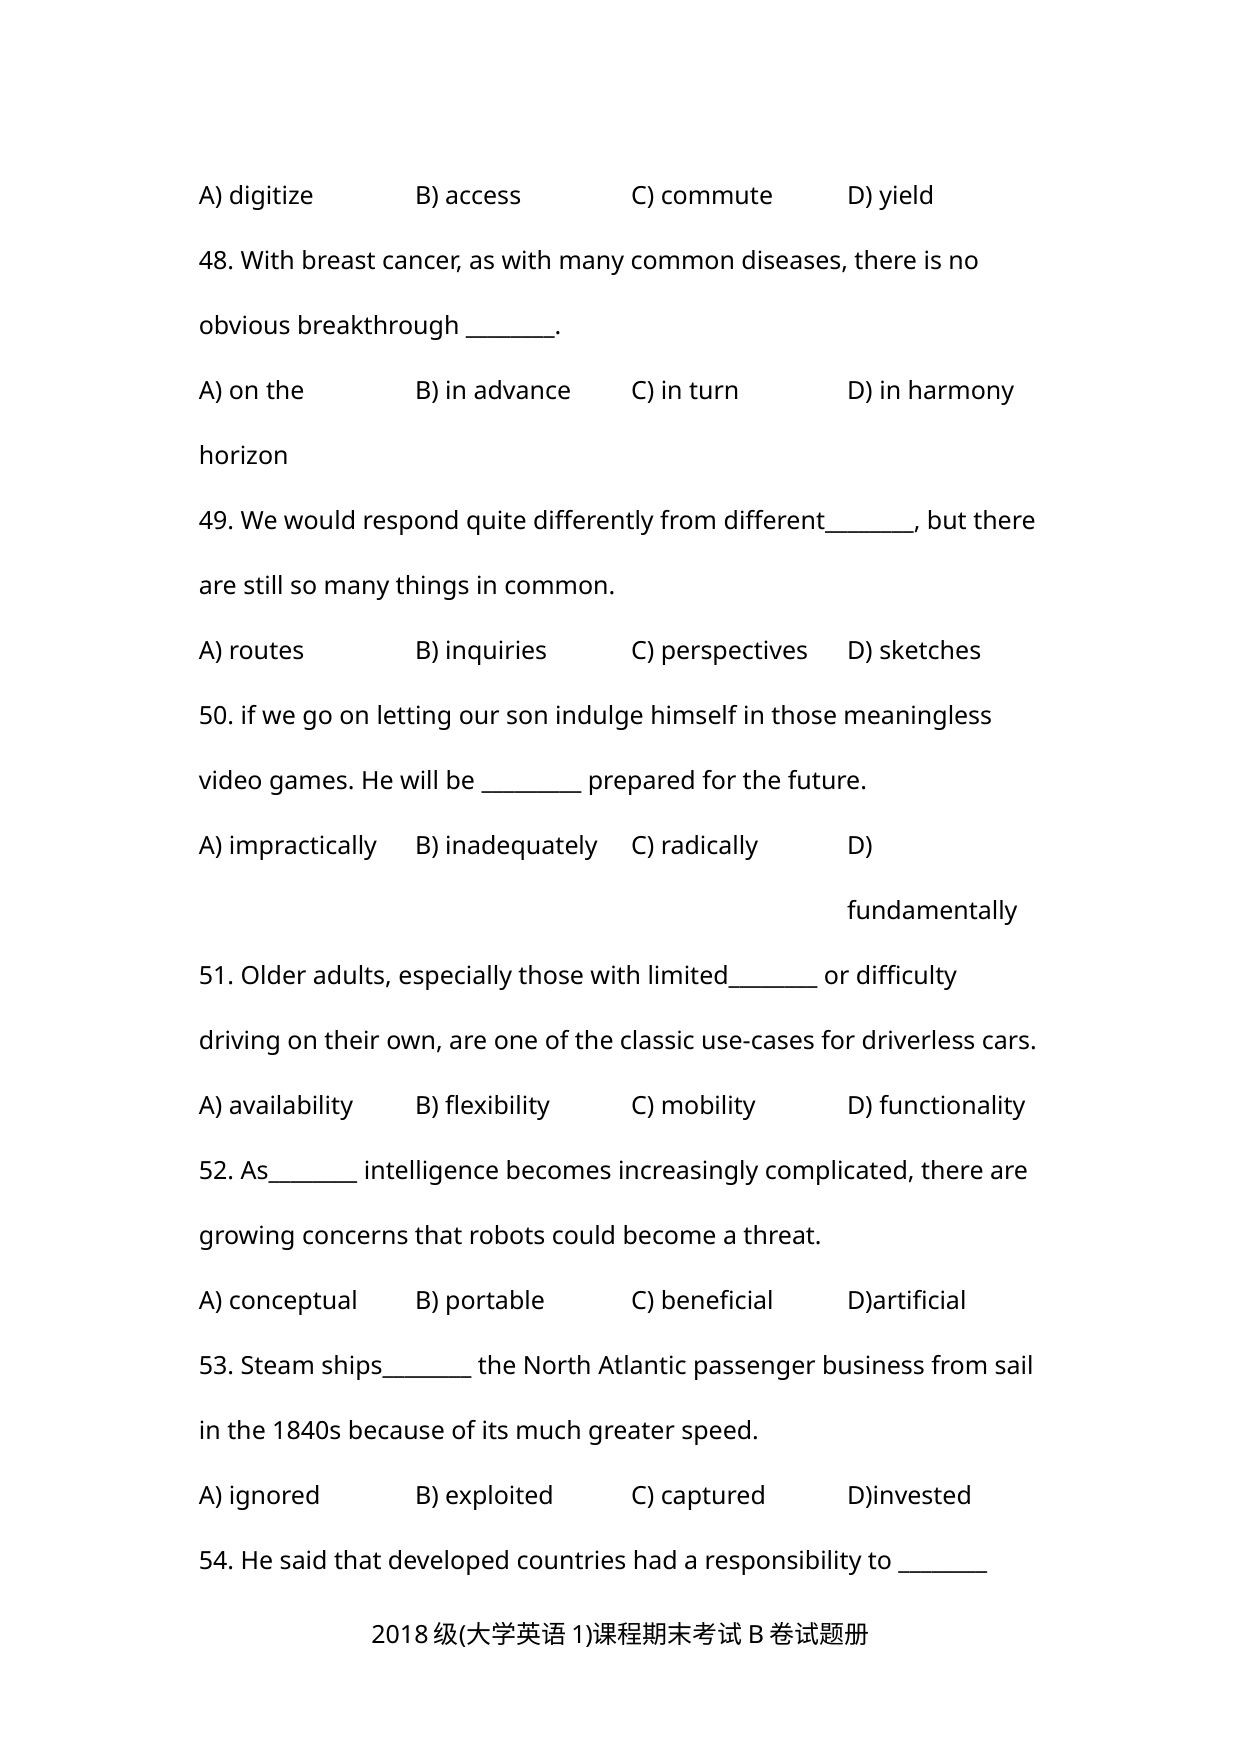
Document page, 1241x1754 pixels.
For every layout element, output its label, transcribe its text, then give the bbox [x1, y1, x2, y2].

table_cell A) conceptual [188, 1267, 403, 1332]
table_cell B) exploited [404, 1462, 619, 1527]
table_cell 51. Older adults, especially those with limited________ or difficulty driving on their own, are one of the classic use-cases for driverless cars. [188, 942, 1052, 1072]
table_cell A) digitize [188, 162, 403, 227]
table_cell A) impractically [188, 812, 403, 942]
table_cell B) portable [404, 1267, 619, 1332]
table_cell A) on the horizon [188, 357, 403, 487]
table_cell 52. As________ intelligence becomes increasingly complicated, there are growing concerns that robots could become a threat. [188, 1137, 1052, 1267]
table_cell D) yield [836, 162, 1052, 227]
table_cell B) in advance [404, 357, 619, 487]
table_cell A) routes [188, 617, 403, 682]
table_cell D)invested [836, 1462, 1052, 1527]
table_cell 53. Steam ships________ the North Atlantic passenger business from sail in the 1840s because of its much greater speed. [188, 1332, 1052, 1462]
table_cell D)artificial [836, 1267, 1052, 1332]
table_cell D) sketches [836, 617, 1052, 682]
table_cell C) radically [620, 812, 836, 942]
table_cell C) perspectives [620, 617, 836, 682]
table_cell A) ignored [188, 1462, 403, 1527]
table_cell B) access [404, 162, 619, 227]
table_cell D) in harmony [836, 357, 1052, 487]
table_cell C) in turn [620, 357, 836, 487]
table_cell 50. if we go on letting our son indulge himself in those meaningless video games. He will be _________ prepared for the future. [188, 682, 1052, 812]
table_cell D) fundamentally [836, 812, 1052, 942]
table_cell D) functionality [836, 1072, 1052, 1137]
table_cell B) flexibility [404, 1072, 619, 1137]
table_cell C) mobility [620, 1072, 836, 1137]
table_cell B) inadequately [404, 812, 619, 942]
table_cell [188, 1527, 1052, 1592]
table_cell A) availability [188, 1072, 403, 1137]
table_cell 48. With breast cancer, as with many common diseases, there is no obvious breakthrough ________. [188, 227, 1052, 357]
table_cell B) inquiries [404, 617, 619, 682]
table_cell C) commute [620, 162, 836, 227]
table_cell C) beneficial [620, 1267, 836, 1332]
table_cell C) captured [620, 1462, 836, 1527]
table_cell 49. We would respond quite differently from different________, but there are still so many things in common. [188, 487, 1052, 617]
